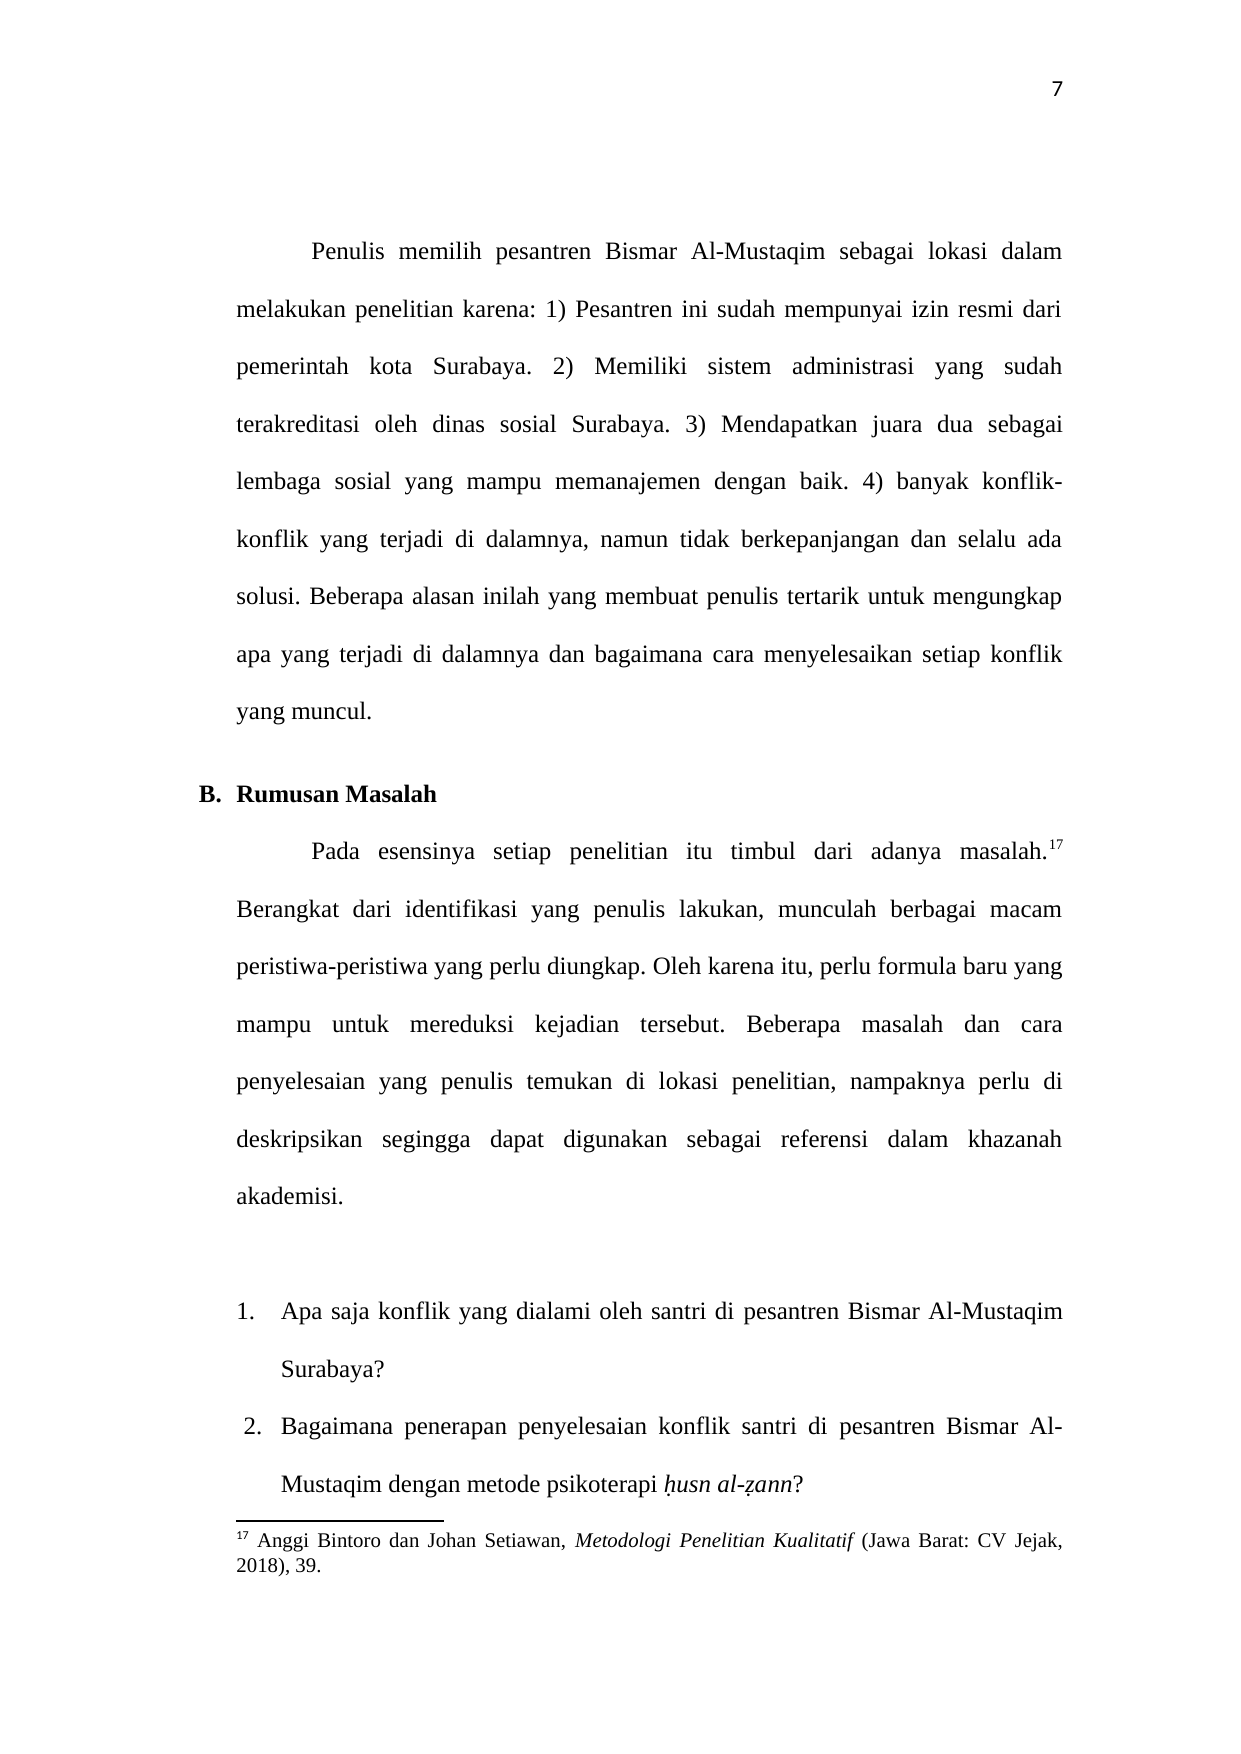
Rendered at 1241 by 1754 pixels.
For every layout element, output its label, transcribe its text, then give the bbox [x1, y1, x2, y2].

text Penulis memilih pesantren Bismar Al-Mustaqim sebagai lokasi dalam melakukan penelitian karena: 1) Pesantren ini sudah mempunyai izin resmi dari pemerintah kota Surabaya. 2) Memiliki sistem administrasi yang sudah terakreditasi oleh dinas sosial Surabaya. 3) Mendapatkan juara dua sebagai lembaga sosial yang mampu memanajemen dengan baik. 4) banyak konflik-konflik yang terjadi di dalamnya, namun tidak berkepanjangan dan selalu ada solusi. Beberapa alasan inilah yang membuat penulis tertarik untuk mengungkap apa yang terjadi di dalamnya dan bagaimana cara menyelesaikan setiap konflik yang muncul. [236, 236, 1063, 725]
list Bagaimana penerapan penyelesaian konflik santri di pesantren Bismar Al-Mustaqim dengan metode psikoterapi ḥusn al-ẓann? [243, 1411, 1063, 1497]
list Apa saja konflik yang dialami oleh santri di pesantren Bismar Al-Mustaqim Surabaya? [236, 1296, 1063, 1382]
list Rumusan Masalah [199, 779, 1063, 807]
text Pada esensinya setiap penelitian itu timbul dari adanya masalah. Berangkat dari identifikasi yang penulis lakukan, munculah berbagai macam peristiwa-peristiwa yang perlu diungkap. Oleh karena itu, perlu formula baru yang mampu untuk mereduksi kejadian tersebut. Beberapa masalah dan cara penyelesaian yang penulis temukan di lokasi penelitian, nampaknya perlu di deskripsikan segingga dapat digunakan sebagai referensi dalam khazanah akademisi. [236, 836, 1063, 1210]
